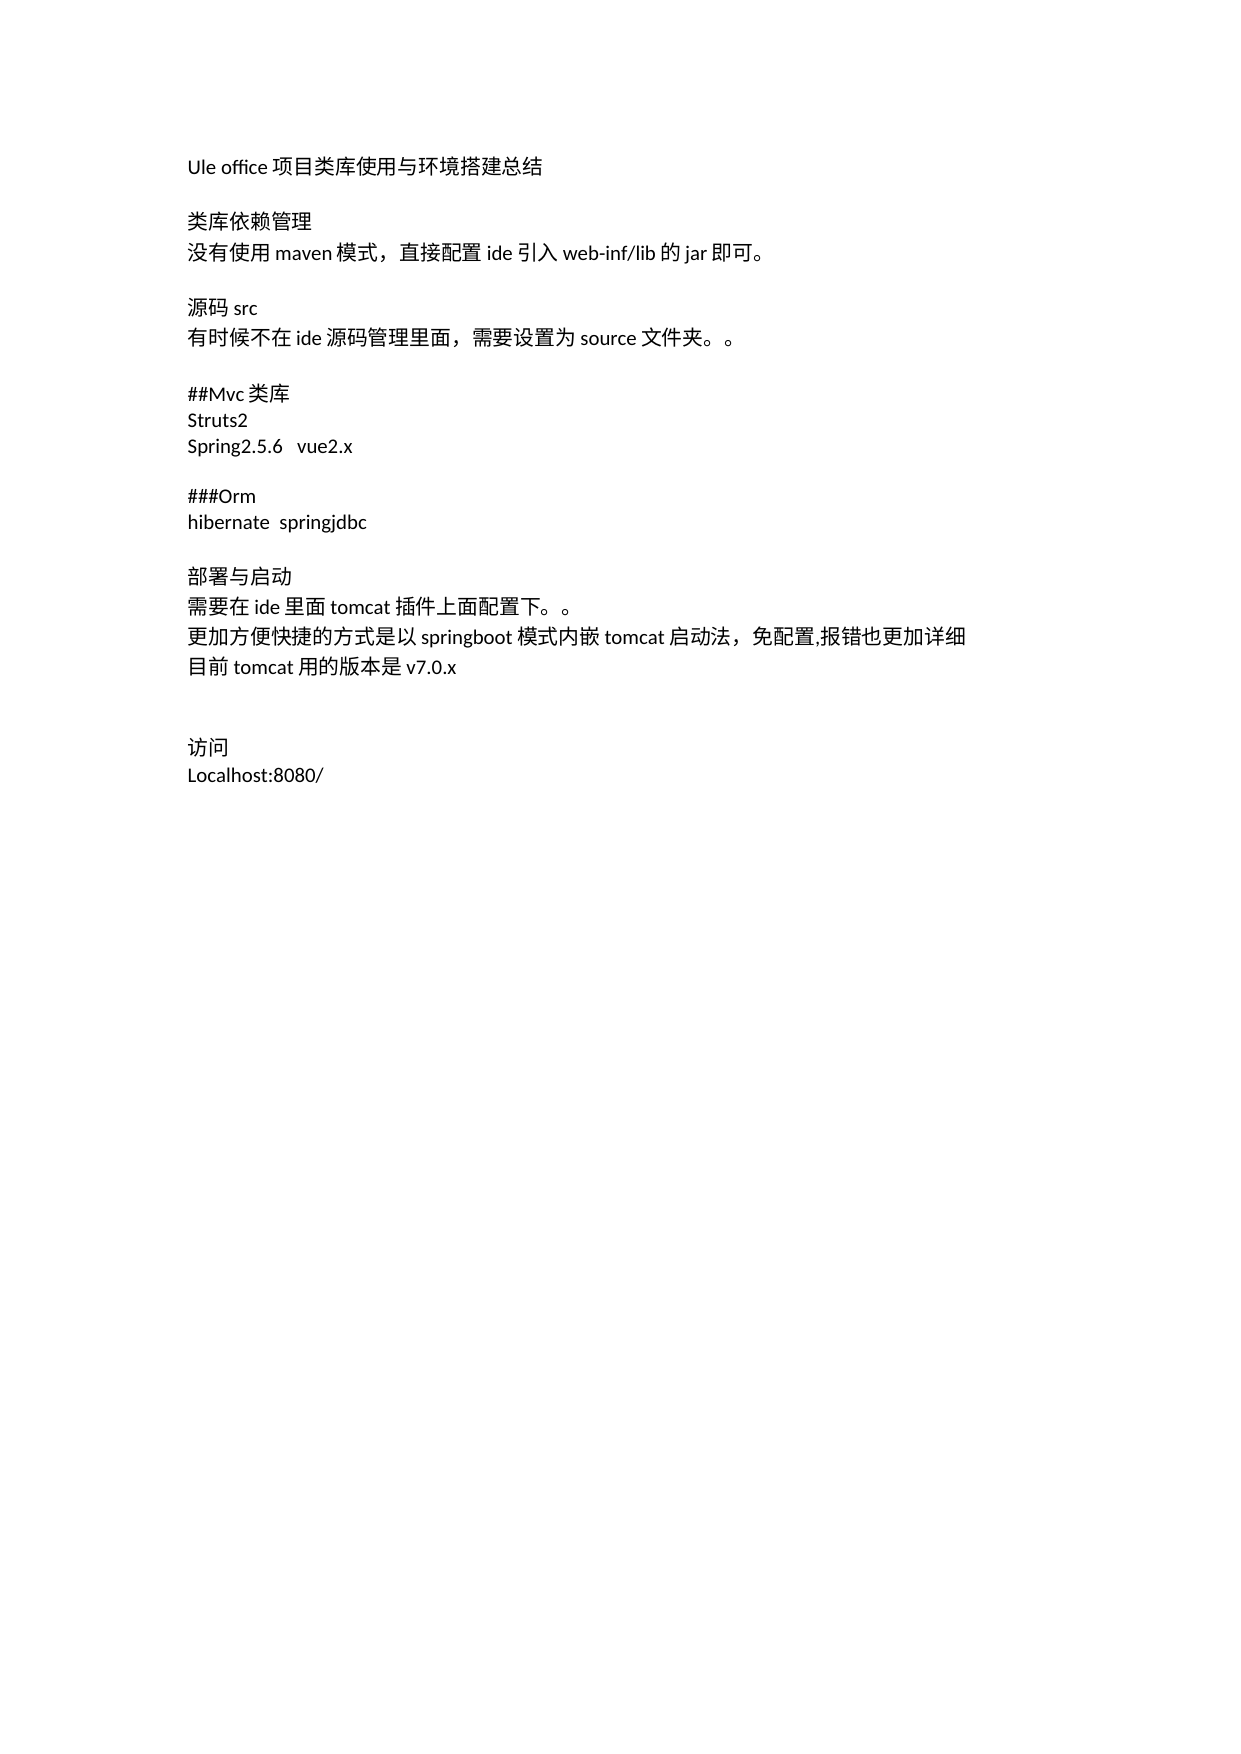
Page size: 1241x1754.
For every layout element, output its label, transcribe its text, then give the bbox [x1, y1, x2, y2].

text 目前tomcat用的版本是v7.0.x [187, 651, 1053, 681]
text ##Mvc类库 [187, 377, 1053, 407]
text Localhost:8080/ [187, 762, 1053, 787]
text 没有使用maven模式，直接配置ide引入web-inf/lib的jar即可。 [187, 236, 1053, 266]
text 访问 [187, 732, 1053, 762]
text ###Orm [187, 484, 1053, 509]
text Spring2.5.6 vue2.x [187, 433, 1053, 458]
text 部署与启动 [187, 560, 1053, 590]
text 类库依赖管理 [187, 206, 1053, 236]
text hibernate springjdbc [187, 509, 1053, 534]
text 源码src [187, 291, 1053, 322]
text 需要在ide里面tomcat插件上面配置下。。 [187, 590, 1053, 620]
text Ule office 项目类库使用与环境搭建总结 [187, 150, 1053, 180]
text 更加方便快捷的方式是以springboot模式内嵌tomcat启动法，免配置,报错也更加详细 [187, 620, 1053, 651]
text Struts2 [187, 407, 1053, 433]
text 有时候不在ide源码管理里面，需要设置为source文件夹。。 [187, 322, 1053, 352]
